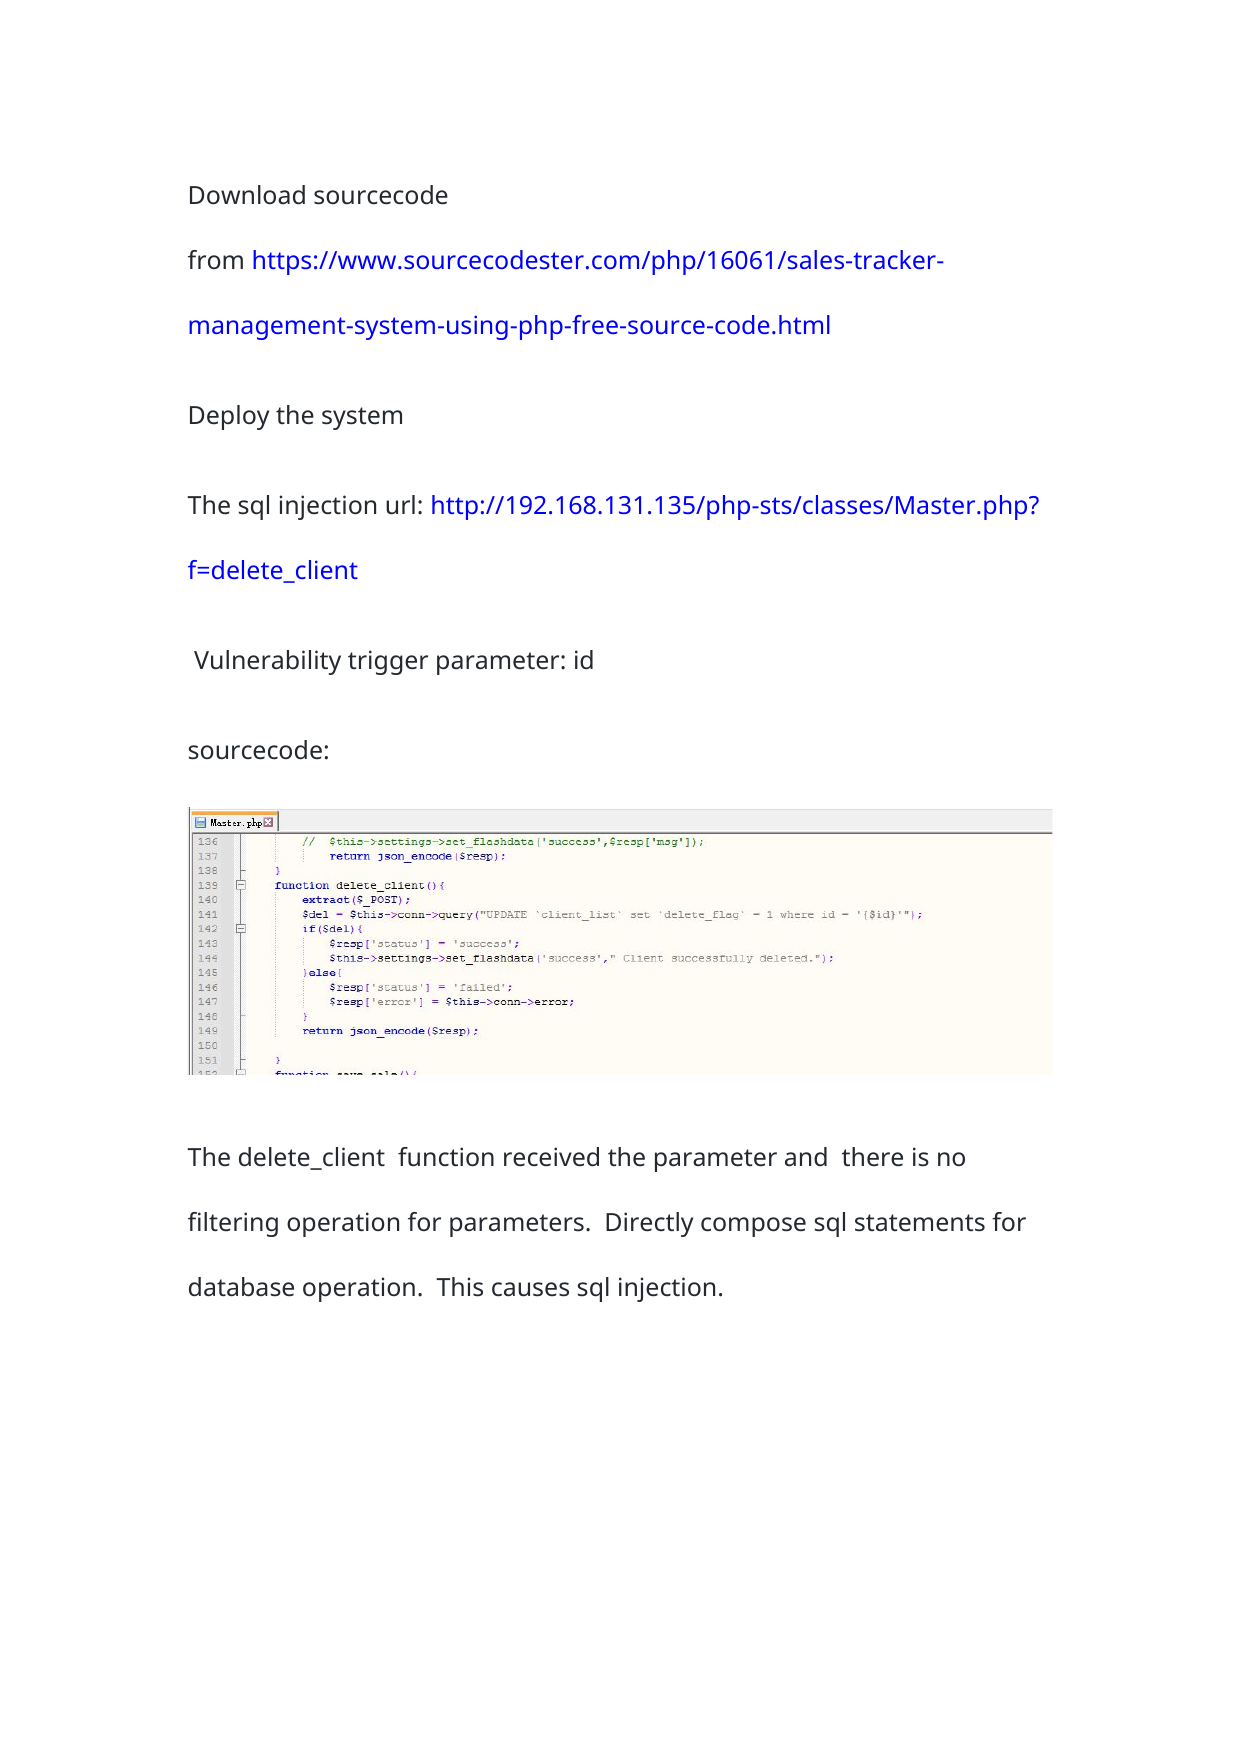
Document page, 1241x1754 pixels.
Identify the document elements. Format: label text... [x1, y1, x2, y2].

text The sql injection url: http://192.168.131.135/php-sts/classes/Master.php?f=delete_client [187, 472, 1053, 602]
text Vulnerability trigger parameter: id [187, 627, 1053, 692]
text Download sourcecode from https://www.sourcecodester.com/php/16061/sales-tracker-management-system-using-php-free-source-code.html [187, 162, 1053, 357]
text Deploy the system [187, 382, 1053, 447]
text The delete_client function received the parameter and there is no filtering operation for parameters. Directly compose sql statements for database operation. This causes sql injection. [187, 1124, 1053, 1319]
picture [187, 807, 1053, 1075]
text sourcecode: [187, 717, 1053, 782]
